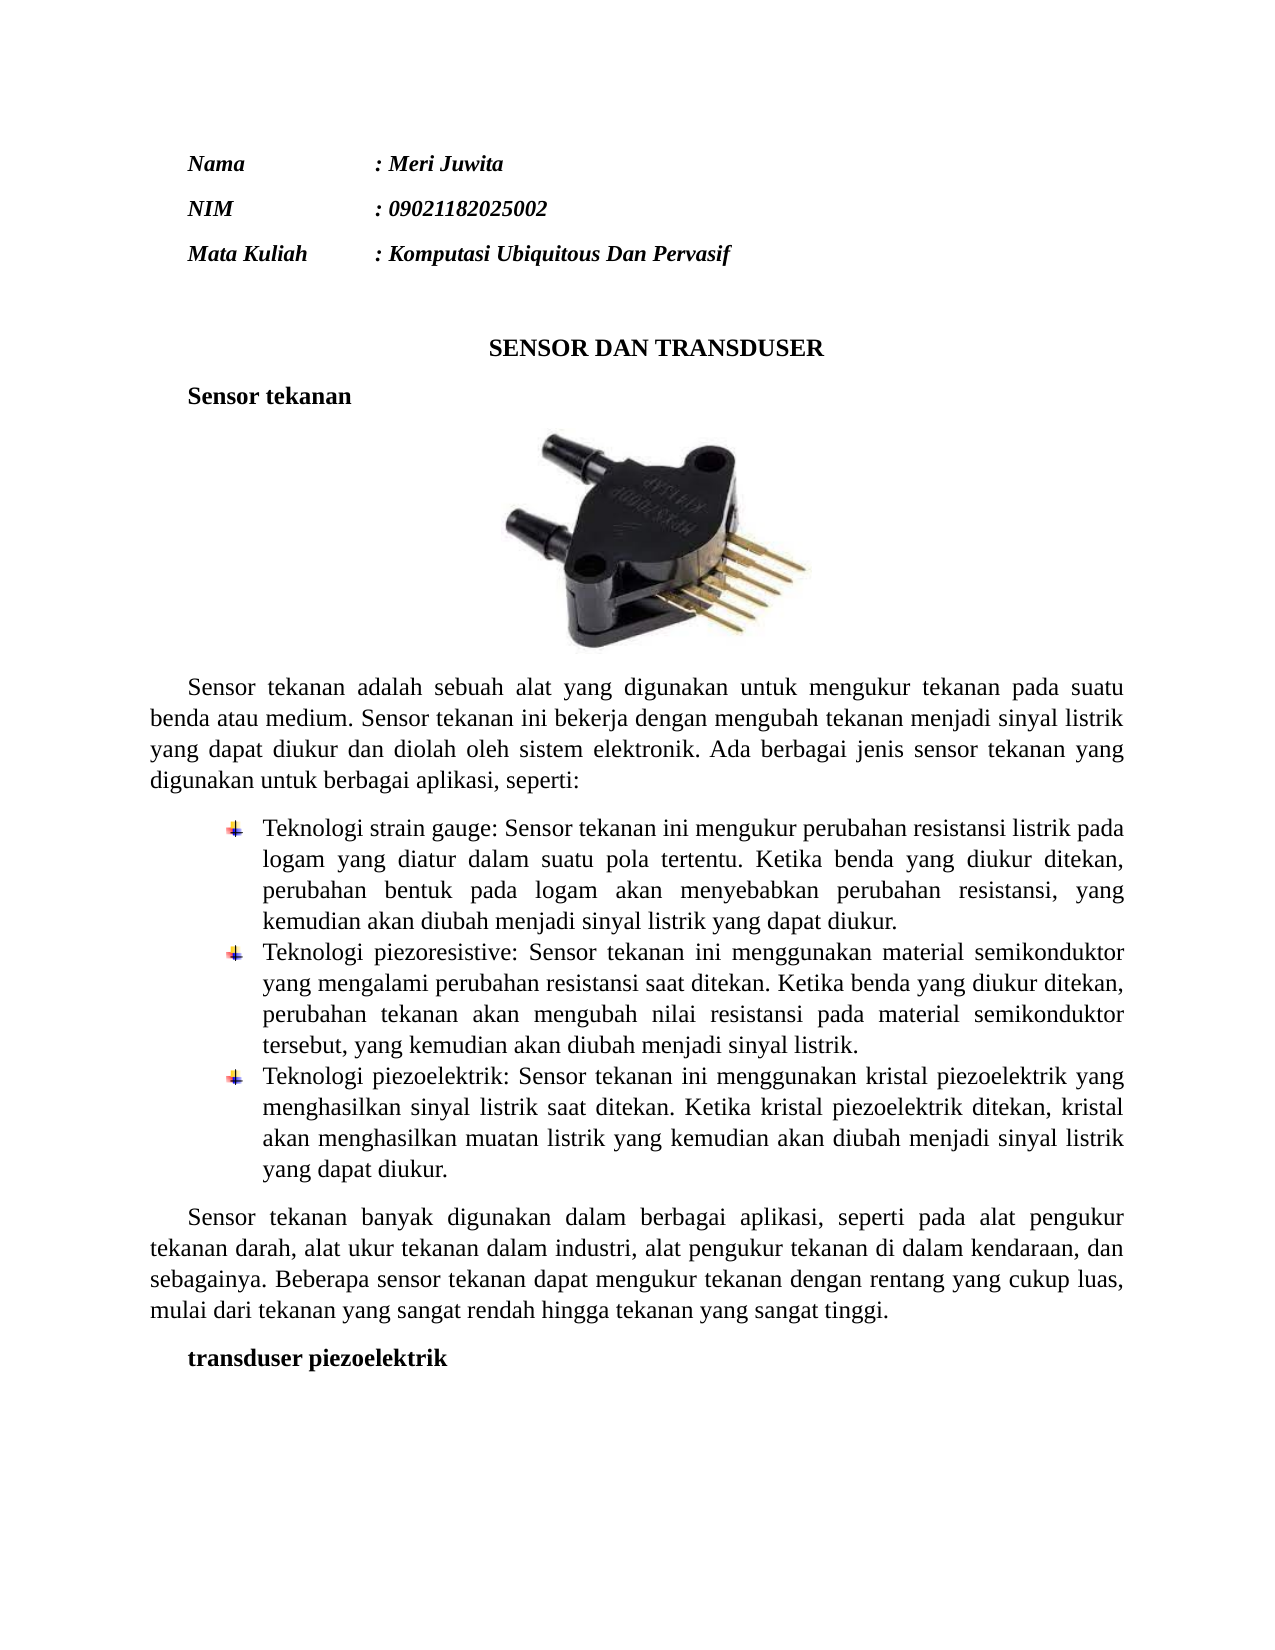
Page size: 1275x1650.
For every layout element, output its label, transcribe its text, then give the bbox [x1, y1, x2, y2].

list Teknologi strain gauge: Sensor tekanan ini mengukur perubahan resistansi listrik pada logam yang diatur dalam suatu pola tertentu. Ketika benda yang diukur ditekan, perubahan bentuk pada logam akan menyebabkan perubahan resistansi, yang kemudian akan diubah menjadi sinyal listrik yang dapat diukur. [225, 813, 1125, 935]
text Sensor tekanan adalah sebuah alat yang digunakan untuk mengukur tekanan pada suatu benda atau medium. Sensor tekanan ini bekerja dengan mengubah tekanan menjadi sinyal listrik yang dapat diukur dan diolah oleh sistem elektronik. Ada berbagai jenis sensor tekanan yang digunakan untuk berbagai aplikasi, seperti: [150, 672, 1125, 794]
list Teknologi piezoelektrik: Sensor tekanan ini menggunakan kristal piezoelektrik yang menghasilkan sinyal listrik saat ditekan. Ketika kristal piezoelektrik ditekan, kristal akan menghasilkan muatan listrik yang kemudian akan diubah menjadi sinyal listrik yang dapat diukur. [225, 1061, 1125, 1183]
list Teknologi piezoresistive: Sensor tekanan ini menggunakan material semikonduktor yang mengalami perubahan resistansi saat ditekan. Ketika benda yang diukur ditekan, perubahan tekanan akan mengubah nilai resistansi pada material semikonduktor tersebut, yang kemudian akan diubah menjadi sinyal listrik. [225, 937, 1125, 1059]
text Nama : Meri Juwita [150, 150, 1125, 176]
text Mata Kuliah : Komputasi Ubiquitous Dan Pervasif [150, 240, 1125, 267]
text NIM : 09021182025002 [150, 195, 1125, 221]
picture [226, 944, 243, 961]
text Sensor tekanan [150, 381, 1125, 409]
picture [226, 1068, 243, 1085]
text Sensor tekanan banyak digunakan dalam berbagai aplikasi, seperti pada alat pengukur tekanan darah, alat ukur tekanan dalam industri, alat pengukur tekanan di dalam kendaraan, dan sebagainya. Beberapa sensor tekanan dapat mengukur tekanan dengan rentang yang cukup luas, mulai dari tekanan yang sangat rendah hingga tekanan yang sangat tinggi. [150, 1202, 1125, 1324]
picture [226, 819, 243, 837]
text transduser piezoelektrik [150, 1343, 1125, 1372]
picture [500, 428, 812, 654]
text SENSOR DAN TRANSDUSER [150, 333, 1125, 362]
